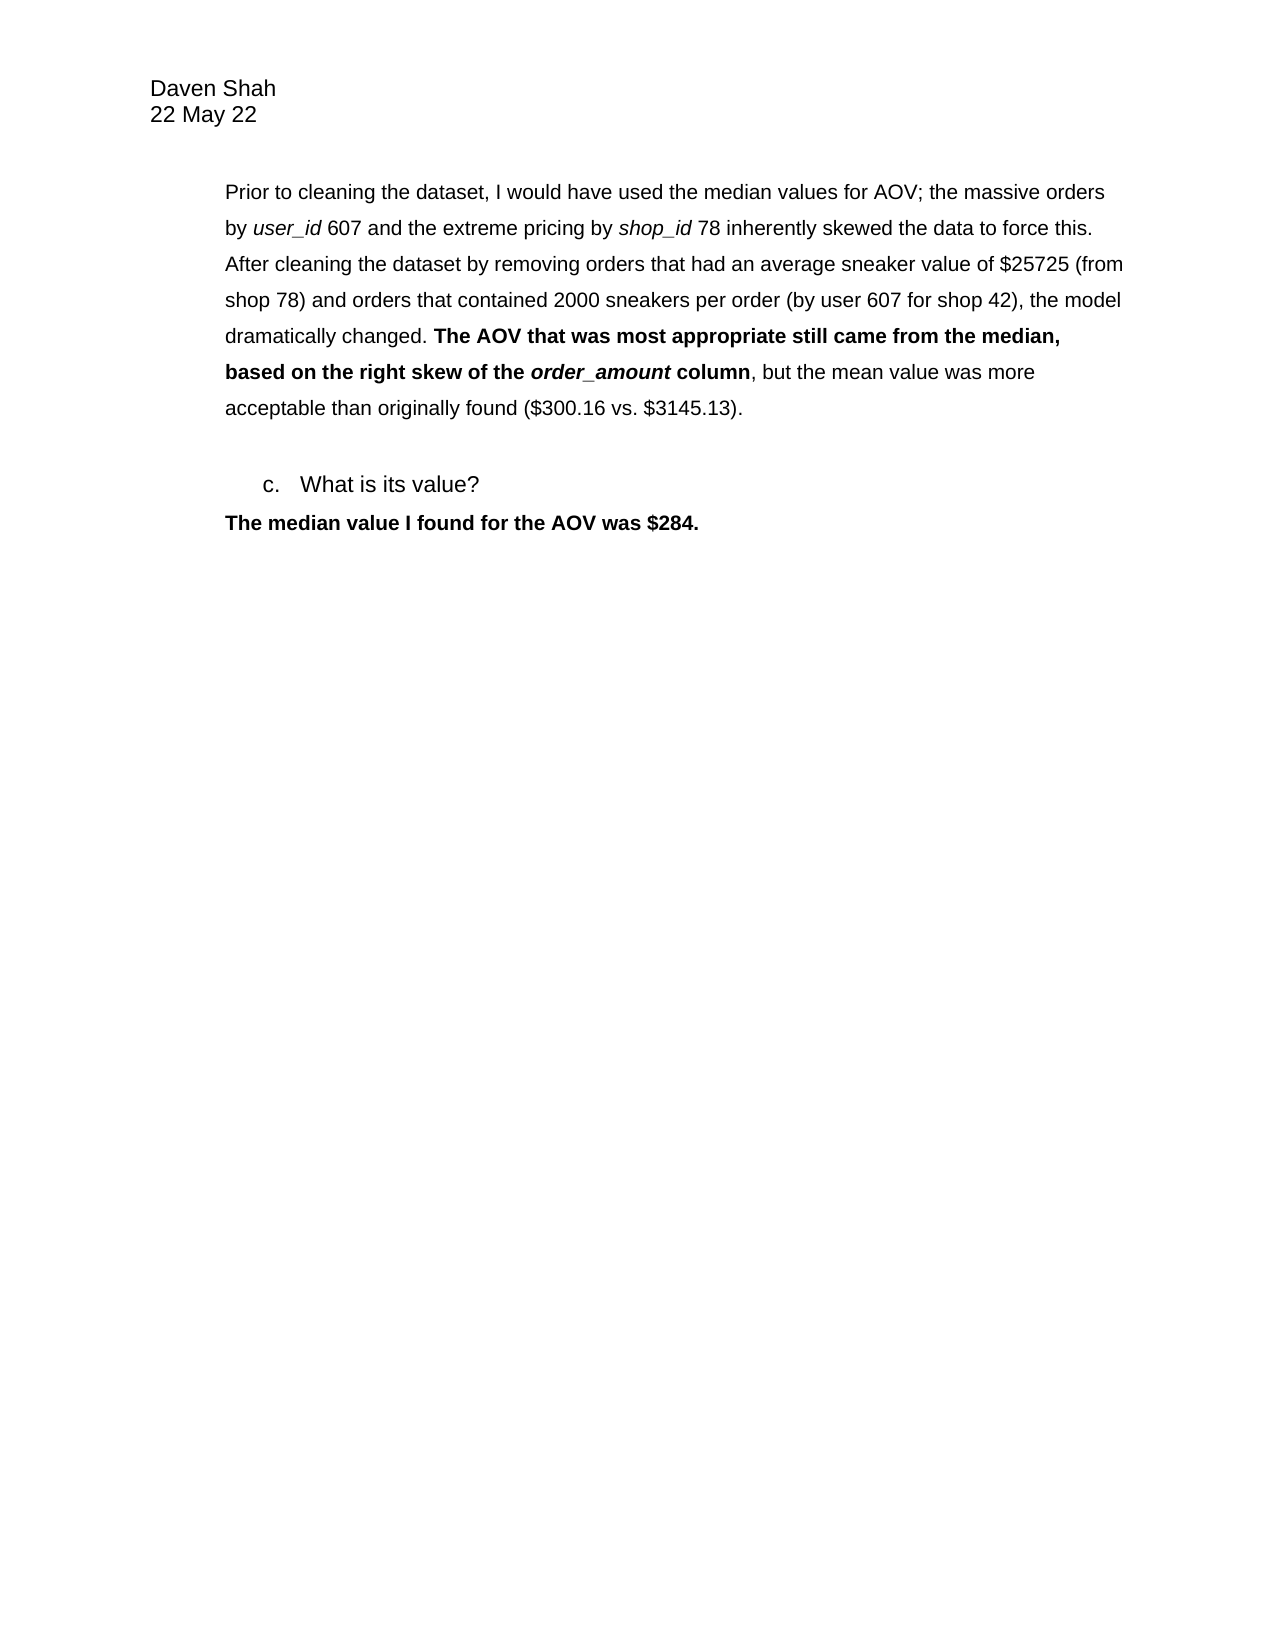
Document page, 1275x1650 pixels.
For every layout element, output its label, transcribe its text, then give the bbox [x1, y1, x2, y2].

text Prior to cleaning the dataset, I would have used the median values for AOV; the massive orders by user_id 607 and the extreme pricing by shop_id 78 inherently skewed the data to force this. After cleaning the dataset by removing orders that had an average sneaker value of $25725 (from shop 78) and orders that contained 2000 sneakers per order (by user 607 for shop 42), the model dramatically changed. The AOV that was most appropriate still came from the median, based on the right skew of the order_amount column, but the mean value was more acceptable than originally found ($300.16 vs. $3145.13). [225, 180, 1125, 420]
list What is its value? [262, 471, 1125, 498]
text The median value I found for the AOV was $284. [150, 511, 1125, 535]
